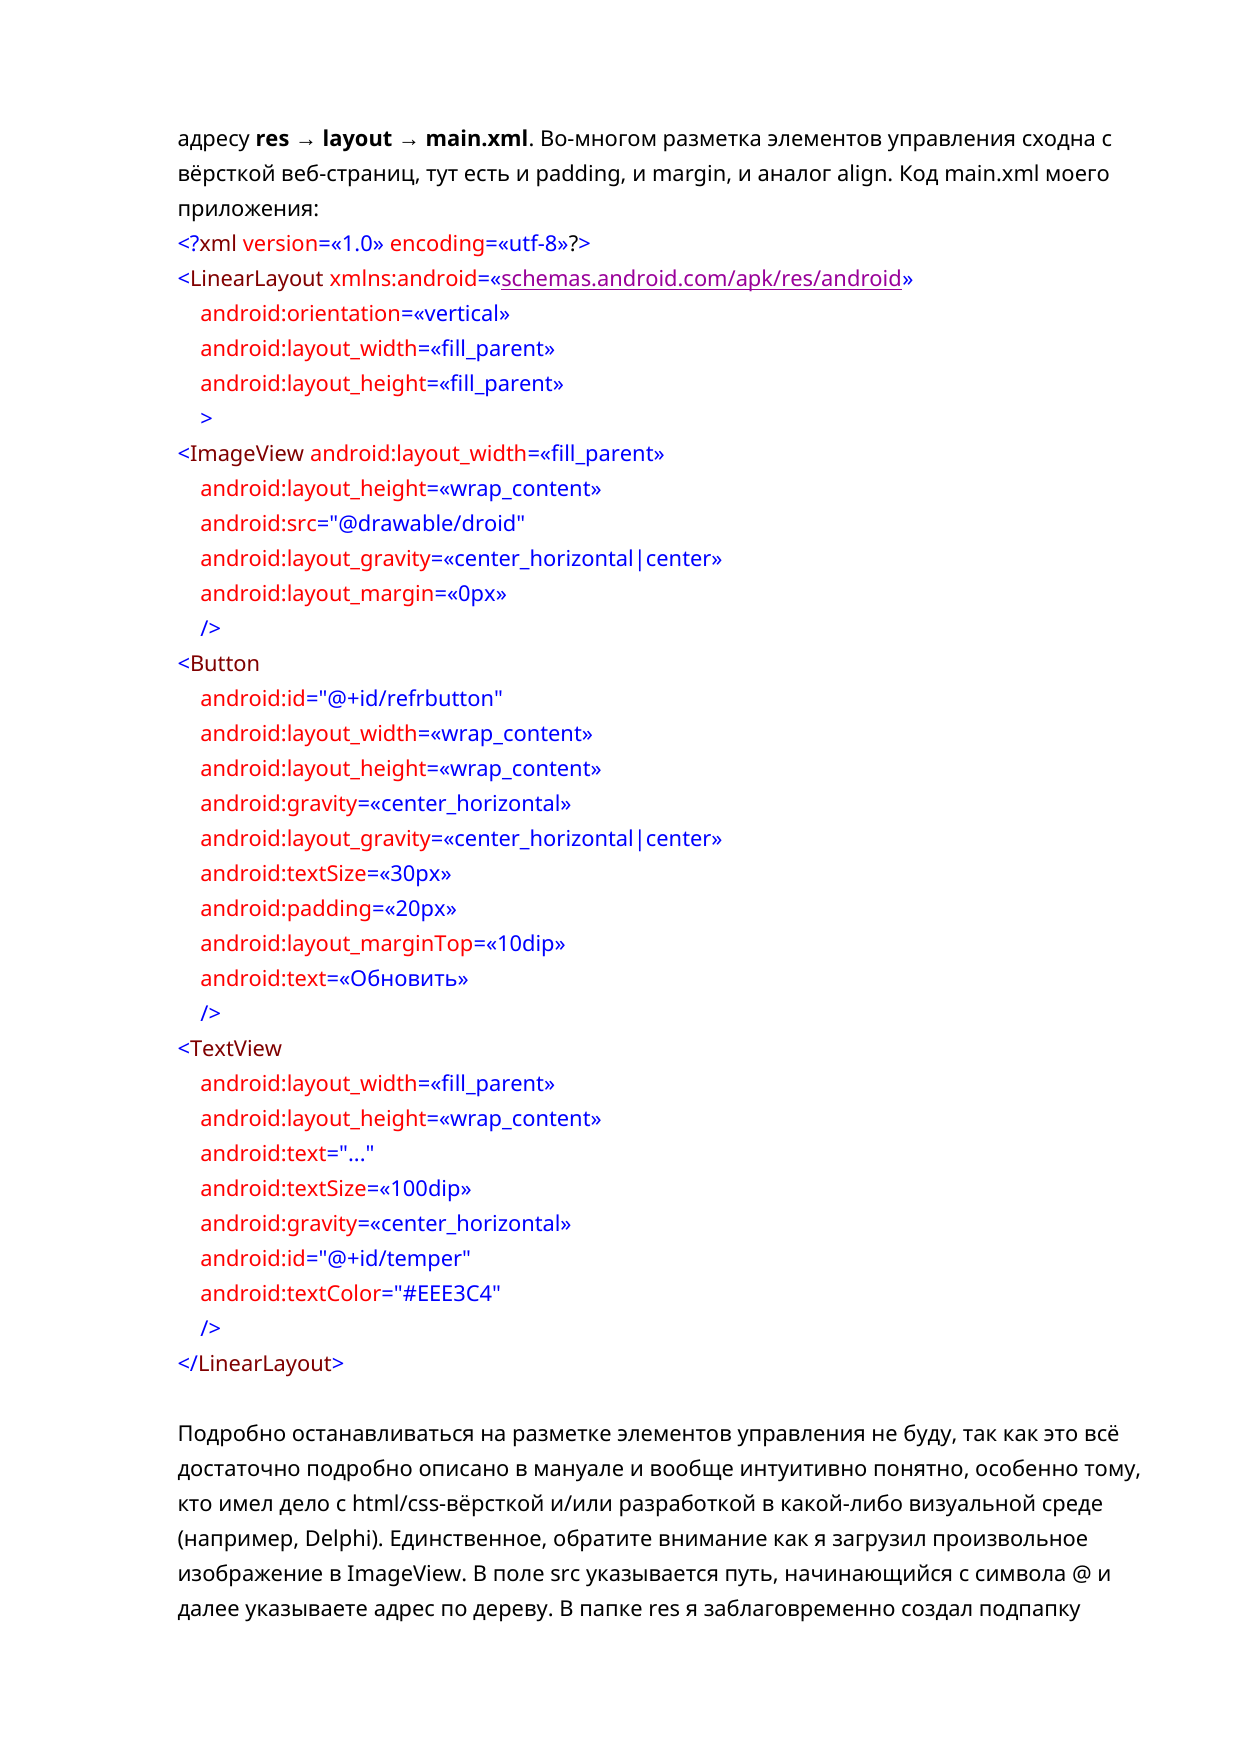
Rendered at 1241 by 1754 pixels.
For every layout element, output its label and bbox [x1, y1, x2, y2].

text [177, 118, 1152, 1623]
